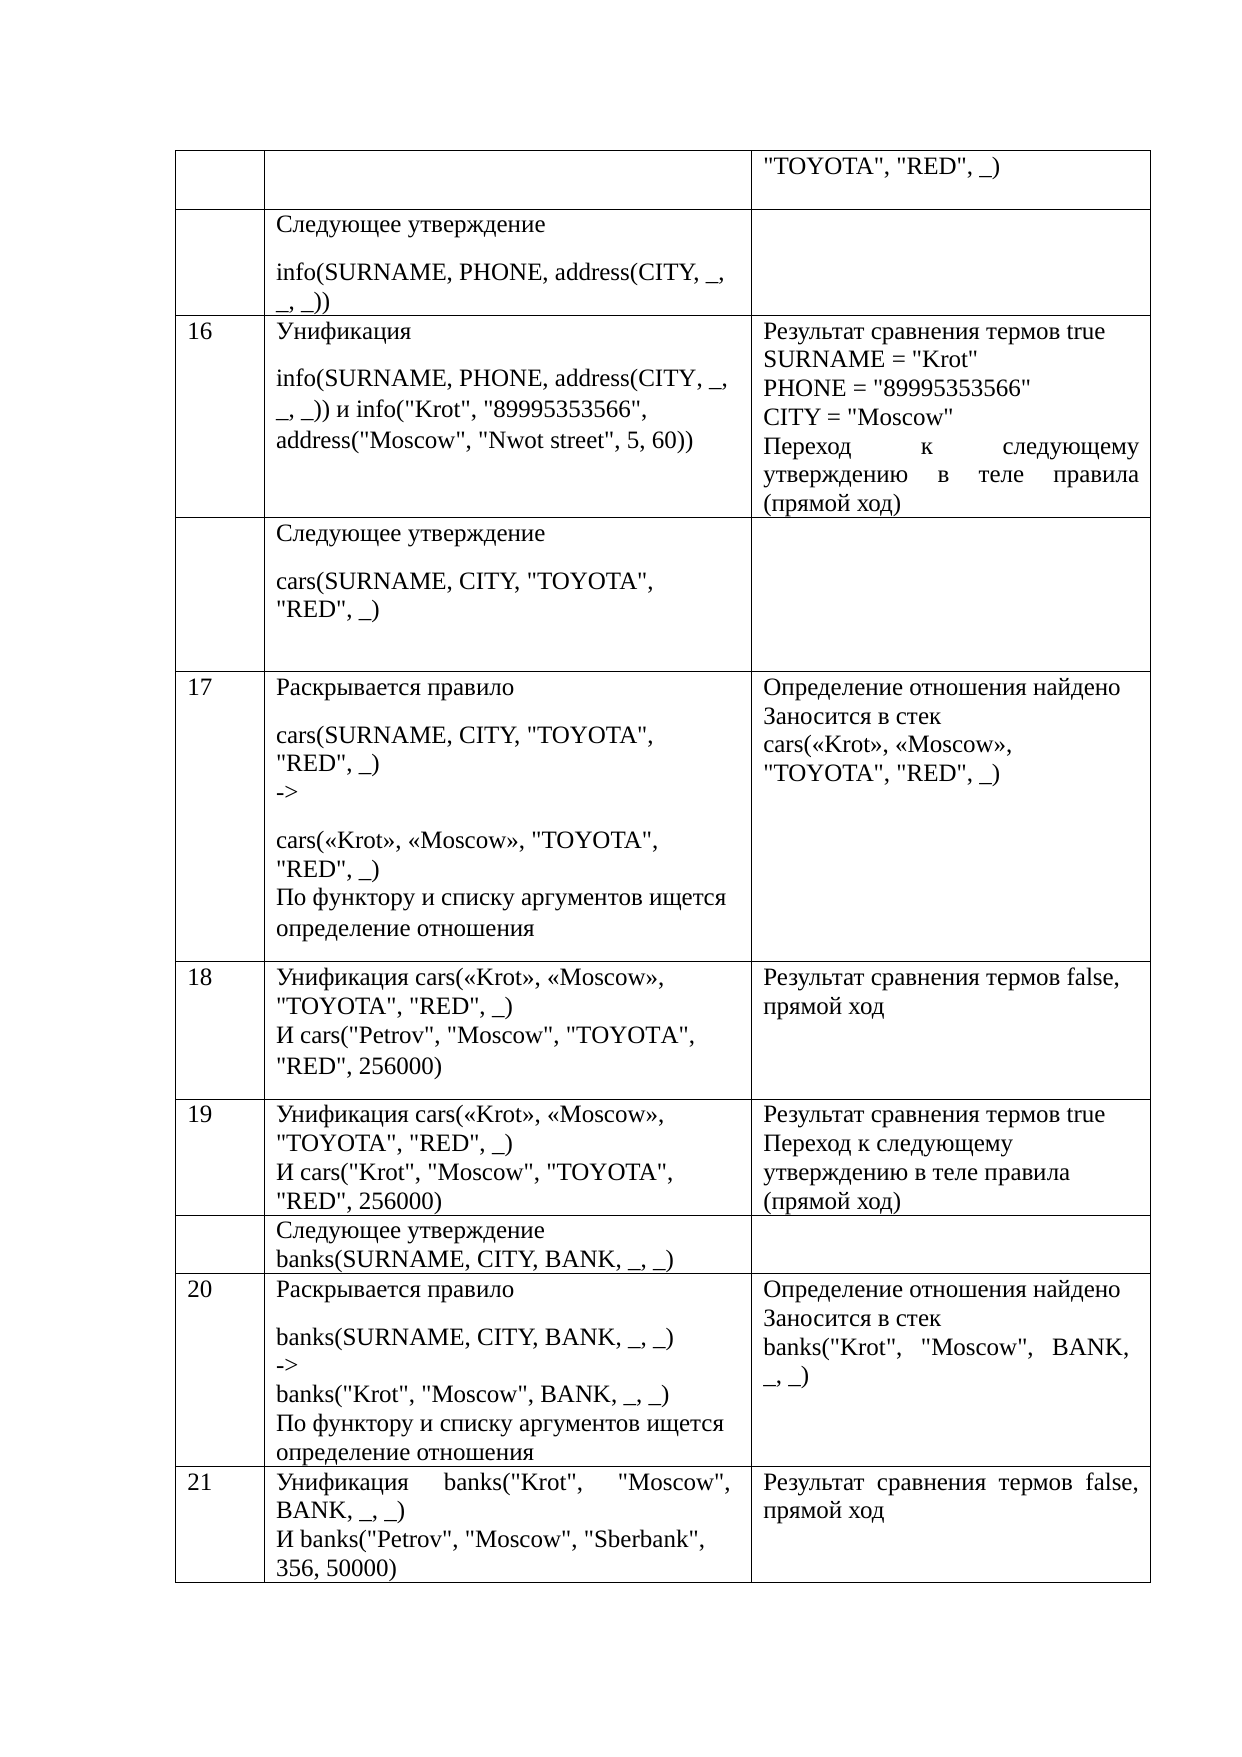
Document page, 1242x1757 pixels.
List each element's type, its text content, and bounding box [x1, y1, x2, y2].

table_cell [265, 151, 751, 208]
table_cell Следующее утверждение banks(SURNAME, CITY, BANK, _, _) [265, 1216, 751, 1273]
table_cell Унификация info(SURNAME, PHONE, address(CITY, _, _, _)) и info("Krot", "89995353566", address("Moscow", "Nwot street", 5, 60)) [265, 316, 751, 517]
table_cell 21 [176, 1467, 264, 1582]
table_cell Следующее утверждение info(SURNAME, PHONE, address(CITY, _, _, _)) [265, 210, 751, 315]
table_cell Определение отношения найдено Заносится в стек cars(«Krot», «Moscow», "TOYOTA", "RED", _) [752, 672, 1150, 961]
table_cell Определение отношения найдено Заносится в стек banks("Krot", "Moscow", BANK, _, _) [752, 1274, 1150, 1466]
table_cell 20 [176, 1274, 264, 1466]
table_cell Следующее утверждение cars(SURNAME, CITY, "TOYOTA", "RED", _) [265, 518, 751, 671]
table_cell 18 [176, 962, 264, 1098]
table_cell 15 [176, 151, 264, 208]
table_cell [752, 518, 1150, 671]
table_cell Унификация cars(«Krot», «Moscow», "TOYOTA", "RED", _) И cars("Petrov", "Moscow", "TOYOTA", "RED", 256000) [265, 962, 751, 1098]
table_cell [752, 210, 1150, 315]
table_cell Результат сравнения термов true SURNAME = "Krot" PHONE = "89995353566" CITY = "Moscow" Переход к следующему утверждению в теле правила (прямой ход) [752, 316, 1150, 517]
table_cell 19 [176, 1100, 264, 1214]
table_cell [176, 518, 264, 671]
table_cell Раскрывается правило banks(SURNAME, CITY, BANK, _, _) -> banks("Krot", "Moscow", BANK, _, _) По функтору и списку аргументов ищется определение отношения [265, 1274, 751, 1466]
table_cell Раскрывается правило cars(SURNAME, CITY, "TOYOTA", "RED", _) -> cars(«Krot», «Moscow», "TOYOTA", "RED", _) По функтору и списку аргументов ищется определение отношения [265, 672, 751, 961]
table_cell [752, 151, 1150, 208]
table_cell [752, 1467, 1150, 1582]
table_cell Унификация cars(«Krot», «Moscow», "TOYOTA", "RED", _) И cars("Krot", "Moscow", "TOYOTA", "RED", 256000) [265, 1100, 751, 1214]
table_cell Результат сравнения термов false, прямой ход [752, 962, 1150, 1098]
table_cell 17 [176, 672, 264, 961]
table_cell Результат сравнения термов true Переход к следующему утверждению в теле правила (прямой ход) [752, 1100, 1150, 1214]
table_cell [176, 1216, 264, 1273]
table_cell [752, 1216, 1150, 1273]
table_cell Унификация banks("Krot", "Moscow", BANK, _, _) И banks("Petrov", "Moscow", "Sberbank", 356, 50000) [265, 1467, 751, 1582]
table_cell 16 [176, 316, 264, 517]
table_cell [176, 210, 264, 315]
